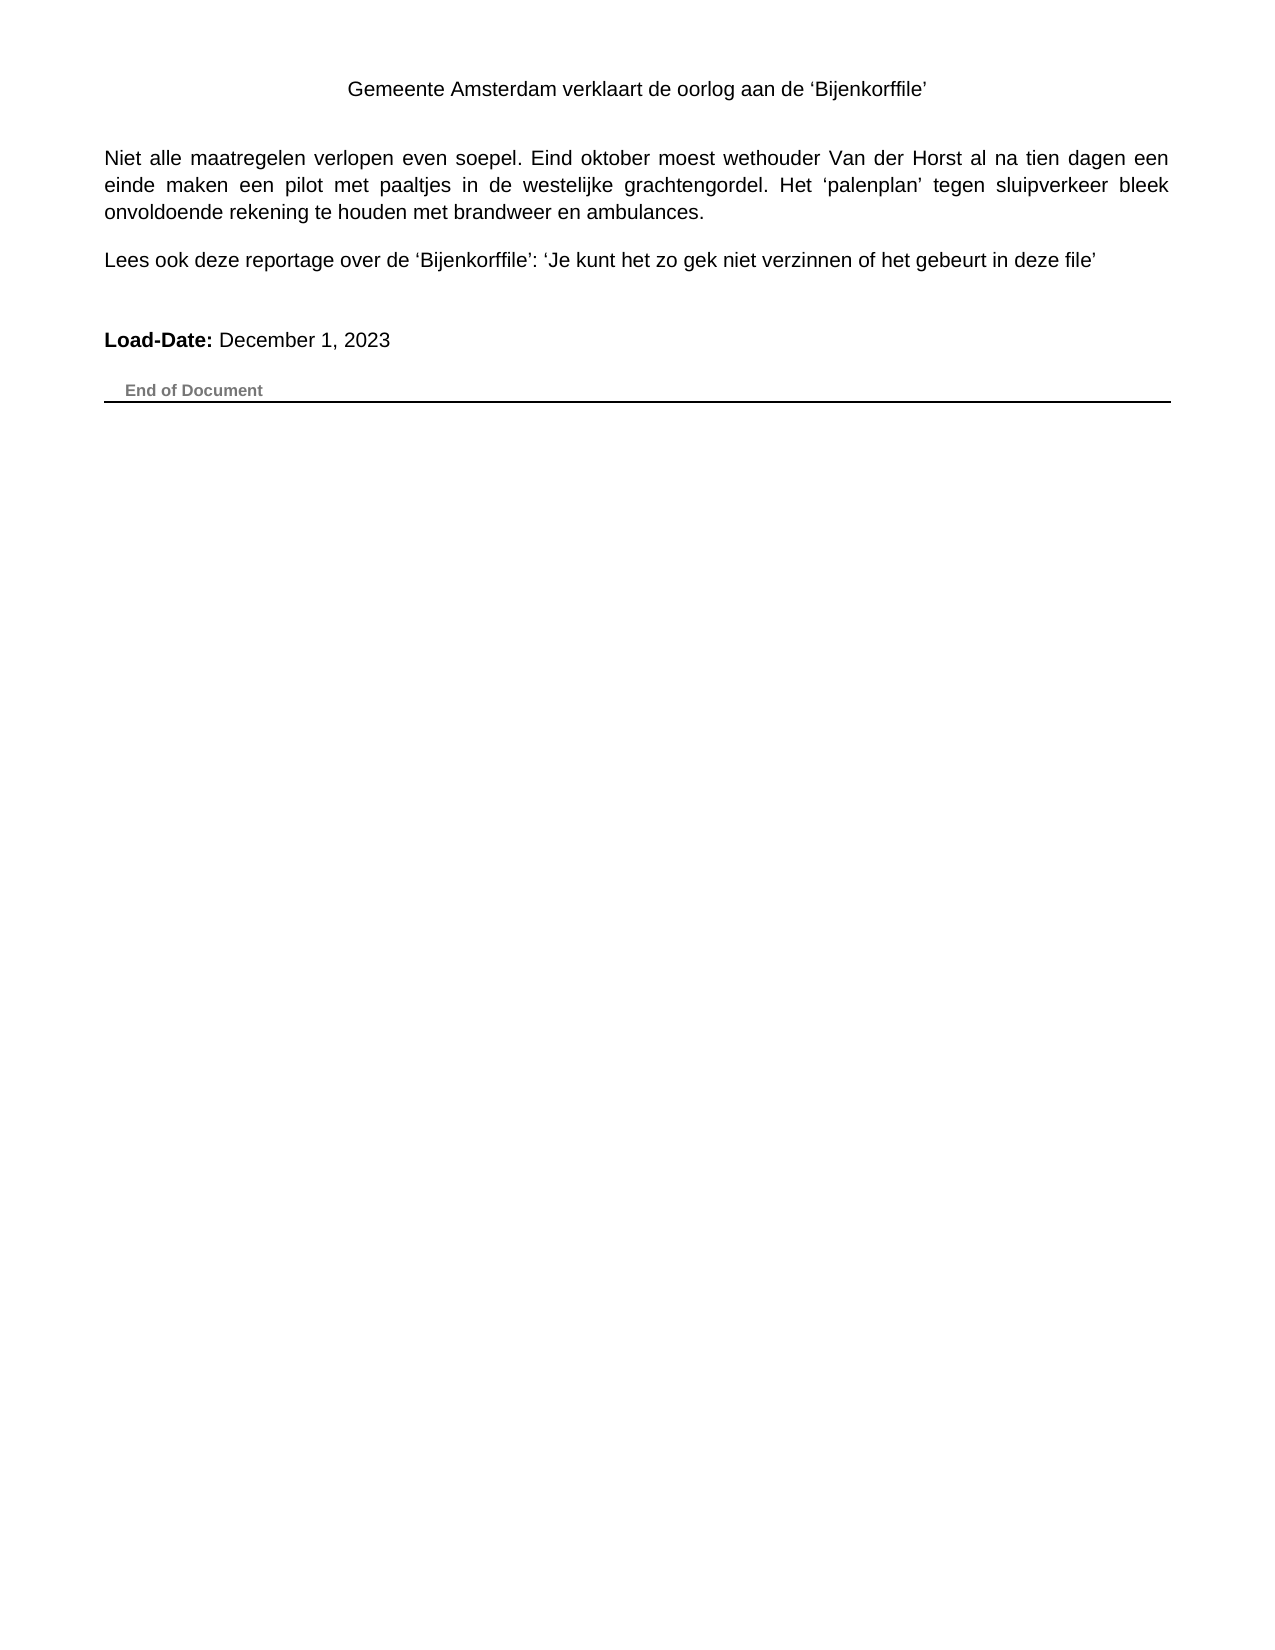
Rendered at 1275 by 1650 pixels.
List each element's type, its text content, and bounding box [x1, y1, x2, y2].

text Lees ook deze reportage over de ‘Bijenkorffile’: ‘Je kunt het zo gek niet verzinnen of het gebeurt in deze file’ [104, 244, 1171, 271]
text End of Document [125, 381, 1171, 400]
text Niet alle maatregelen verlopen even soepel. Eind oktober moest wethouder Van der Horst al na tien dagen een einde maken een pilot met paaltjes in de westelijke grachtengordel. Het ‘palenplan’ tegen sluipverkeer bleek onvoldoende rekening te houden met brandweer en ambulances. [104, 142, 1171, 223]
text Load-Date: December 1, 2023 [104, 296, 1171, 352]
